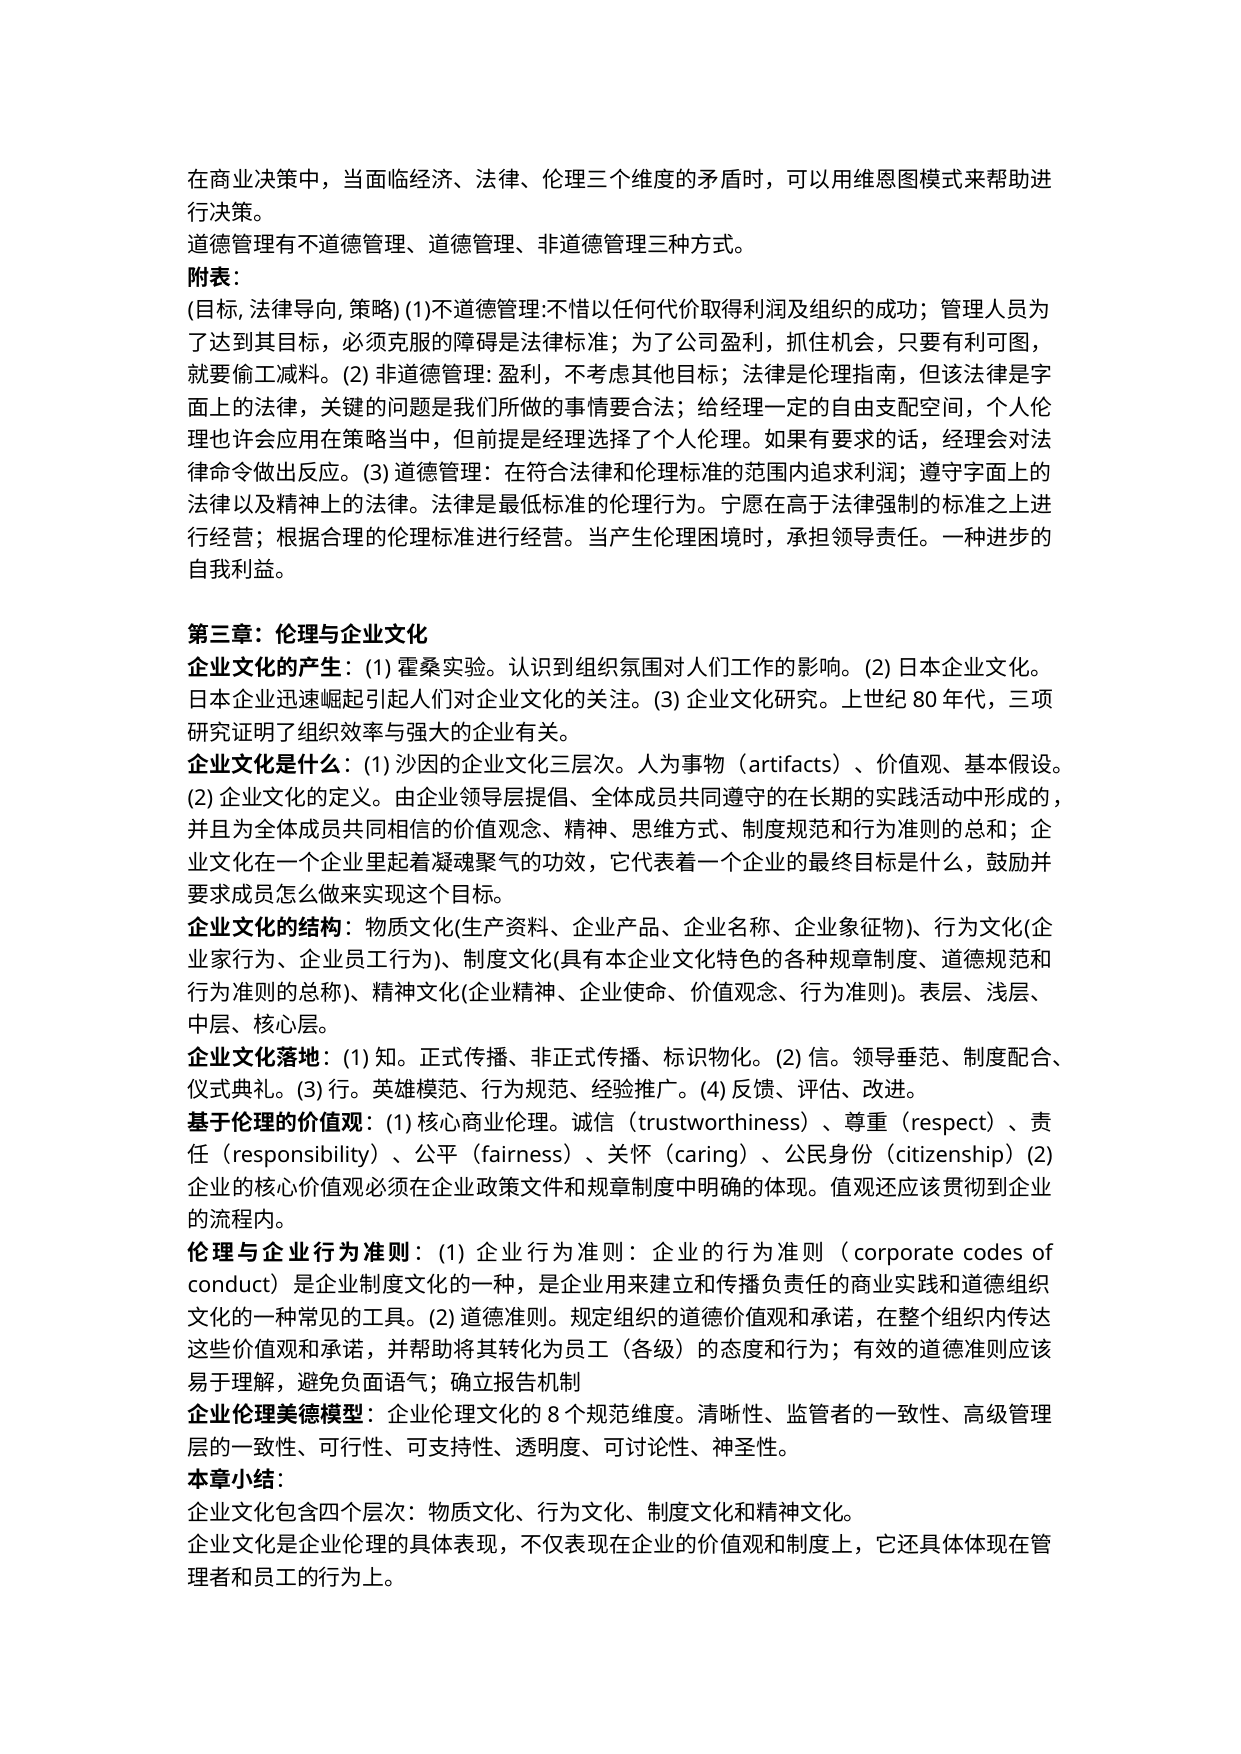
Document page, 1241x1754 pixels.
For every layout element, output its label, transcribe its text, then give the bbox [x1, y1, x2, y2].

text 企业文化的产生：(1) 霍桑实验。认识到组织氛围对人们工作的影响。(2) 日本企业文化。日本企业迅速崛起引起人们对企业文化的关注。(3) 企业文化研究。上世纪80年代，三项研究证明了组织效率与强大的企业有关。 [187, 649, 1053, 747]
text (目标, 法律导向, 策略) (1)不道德管理:不惜以任何代价取得利润及组织的成功；管理人员为了达到其目标，必须克服的障碍是法律标准；为了公司盈利，抓住机会，只要有利可图，就要偷工减料。(2) 非道德管理: 盈利，不考虑其他目标；法律是伦理指南，但该法律是字面上的法律，关键的问题是我们所做的事情要合法；给经理一定的自由支配空间，个人伦理也许会应用在策略当中，但前提是经理选择了个人伦理。如果有要求的话，经理会对法律命令做出反应。(3) 道德管理：在符合法律和伦理标准的范围内追求利润；遵守字面上的法律以及精神上的法律。法律是最低标准的伦理行为。宁愿在高于法律强制的标准之上进行经营；根据合理的伦理标准进行经营。当产生伦理困境时，承担领导责任。一种进步的自我利益。 [187, 292, 1053, 584]
text 企业文化包含四个层次：物质文化、行为文化、制度文化和精神文化。 [187, 1494, 1053, 1527]
text 附表： [187, 259, 1053, 292]
text 企业文化是什么：(1) 沙因的企业文化三层次。人为事物（artifacts）、价值观、基本假设。(2) 企业文化的定义。由企业领导层提倡、全体成员共同遵守的在长期的实践活动中形成的，并且为全体成员共同相信的价值观念、精神、思维方式、制度规范和行为准则的总和；企业文化在一个企业里起着凝魂聚气的功效，它代表着一个企业的最终目标是什么，鼓励并要求成员怎么做来实现这个目标。 [187, 747, 1053, 909]
text 在商业决策中，当面临经济、法律、伦理三个维度的矛盾时，可以用维恩图模式来帮助进行决策。 [187, 162, 1053, 227]
text 企业文化的结构：物质文化(生产资料、企业产品、企业名称、企业象征物)、行为文化(企业家行为、企业员工行为)、制度文化(具有本企业文化特色的各种规章制度、道德规范和行为准则的总称)、精神文化(企业精神、企业使命、价值观念、行为准则)。表层、浅层、中层、核心层。 [187, 909, 1053, 1039]
text 伦理与企业行为准则：(1) 企业行为准则：企业的行为准则（corporate codes of conduct）是企业制度文化的一种，是企业用来建立和传播负责任的商业实践和道德组织文化的一种常见的工具。(2) 道德准则。规定组织的道德价值观和承诺，在整个组织内传达这些价值观和承诺，并帮助将其转化为员工（各级）的态度和行为；有效的道德准则应该易于理解，避免负面语气；确立报告机制 [187, 1234, 1053, 1397]
text 企业文化是企业伦理的具体表现，不仅表现在企业的价值观和制度上，它还具体体现在管理者和员工的行为上。 [187, 1527, 1053, 1592]
text 第三章：伦理与企业文化 [187, 617, 1053, 649]
text 本章小结： [187, 1462, 1053, 1494]
text 企业伦理美德模型：企业伦理文化的8个规范维度。清晰性、监管者的一致性、高级管理层的一致性、可行性、可支持性、透明度、可讨论性、神圣性。 [187, 1397, 1053, 1462]
text 基于伦理的价值观：(1) 核心商业伦理。诚信（trustworthiness）、尊重（respect）、责任（responsibility）、公平（fairness）、关怀（caring）、公民身份（citizenship）(2) 企业的核心价值观必须在企业政策文件和规章制度中明确的体现。值观还应该贯彻到企业的流程内。 [187, 1104, 1053, 1234]
text 企业文化落地：(1) 知。正式传播、非正式传播、标识物化。(2) 信。领导垂范、制度配合、仪式典礼。(3) 行。英雄模范、行为规范、经验推广。(4) 反馈、评估、改进。 [187, 1039, 1053, 1104]
text 道德管理有不道德管理、道德管理、非道德管理三种方式。 [187, 227, 1053, 259]
